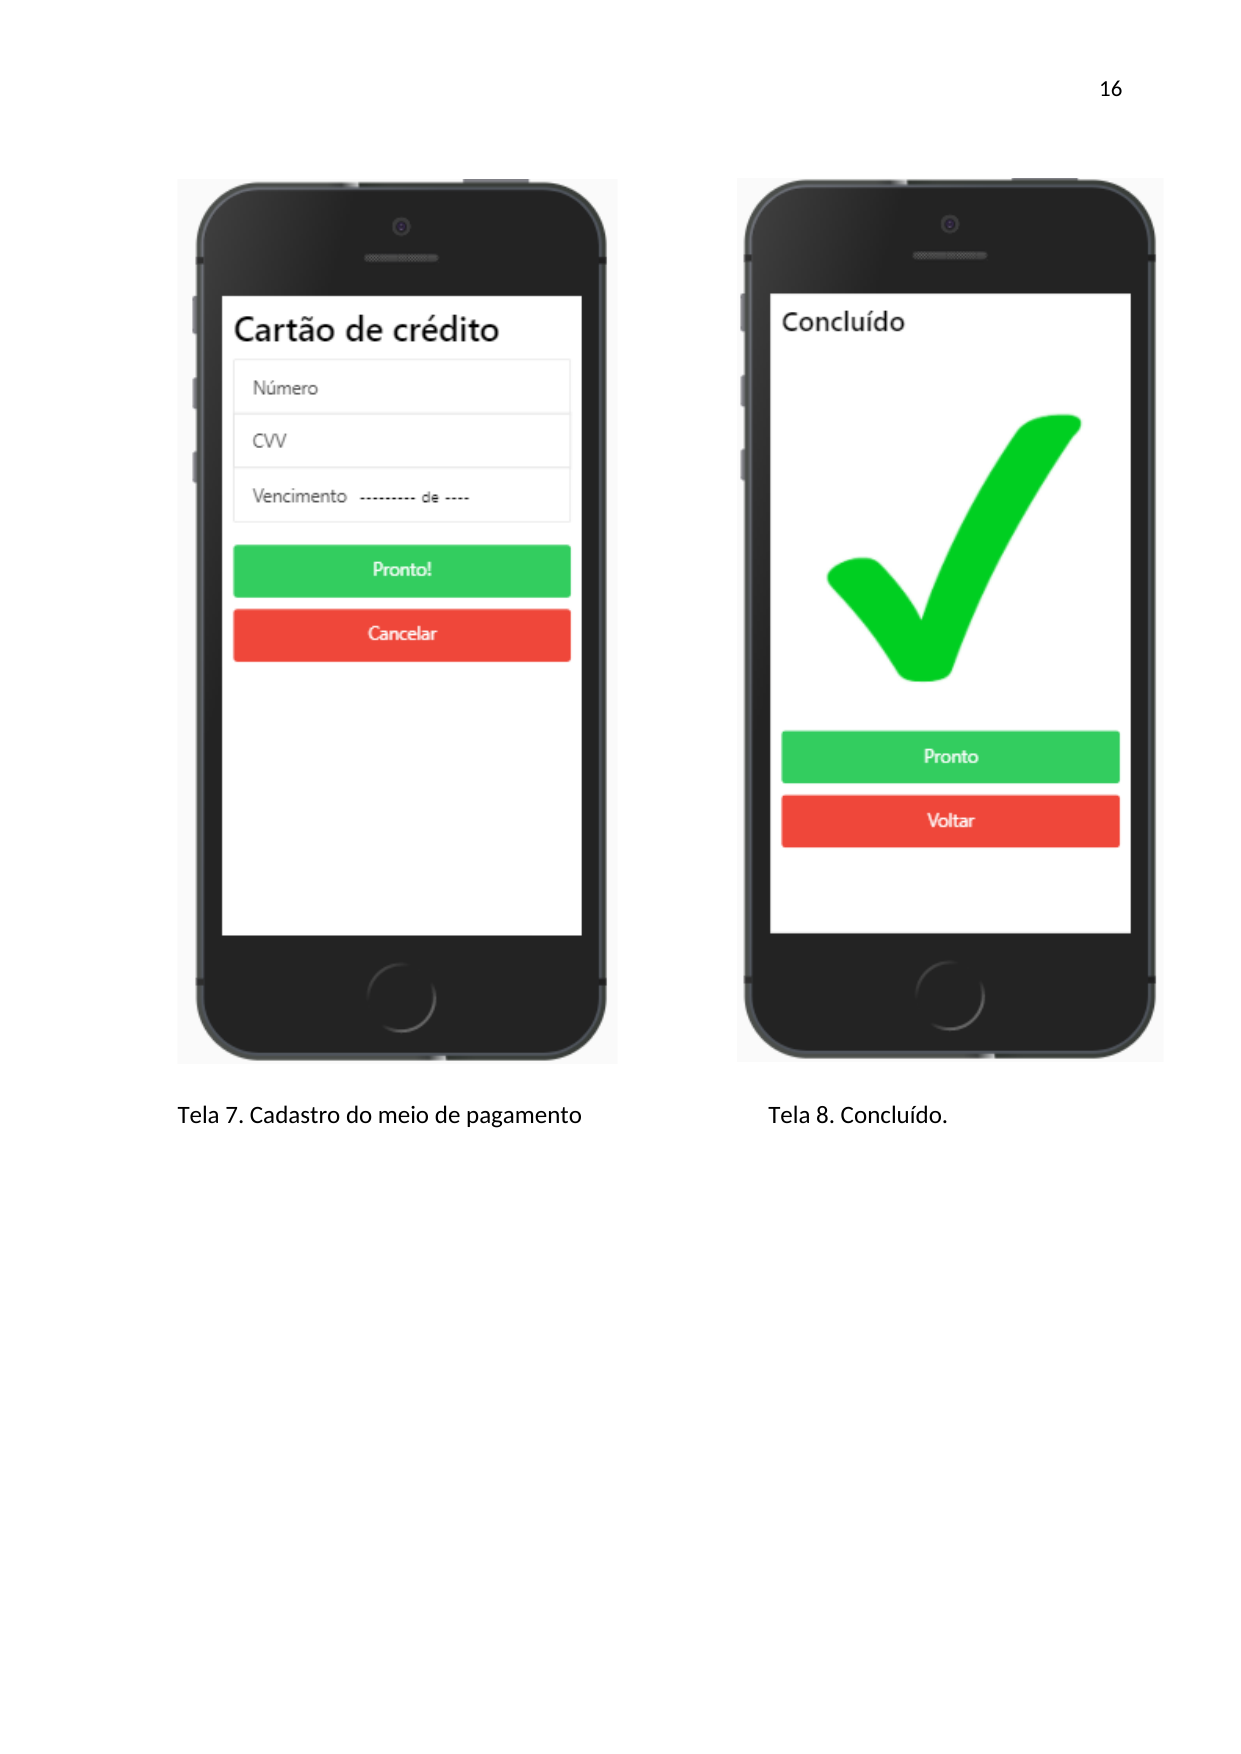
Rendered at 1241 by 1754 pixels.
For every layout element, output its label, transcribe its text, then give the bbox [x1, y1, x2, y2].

picture [737, 178, 1164, 1062]
text Tela 7. Cadastro do meio de pagamento Tela 8. Concluído. [177, 1099, 1122, 1129]
picture [177, 179, 618, 1064]
